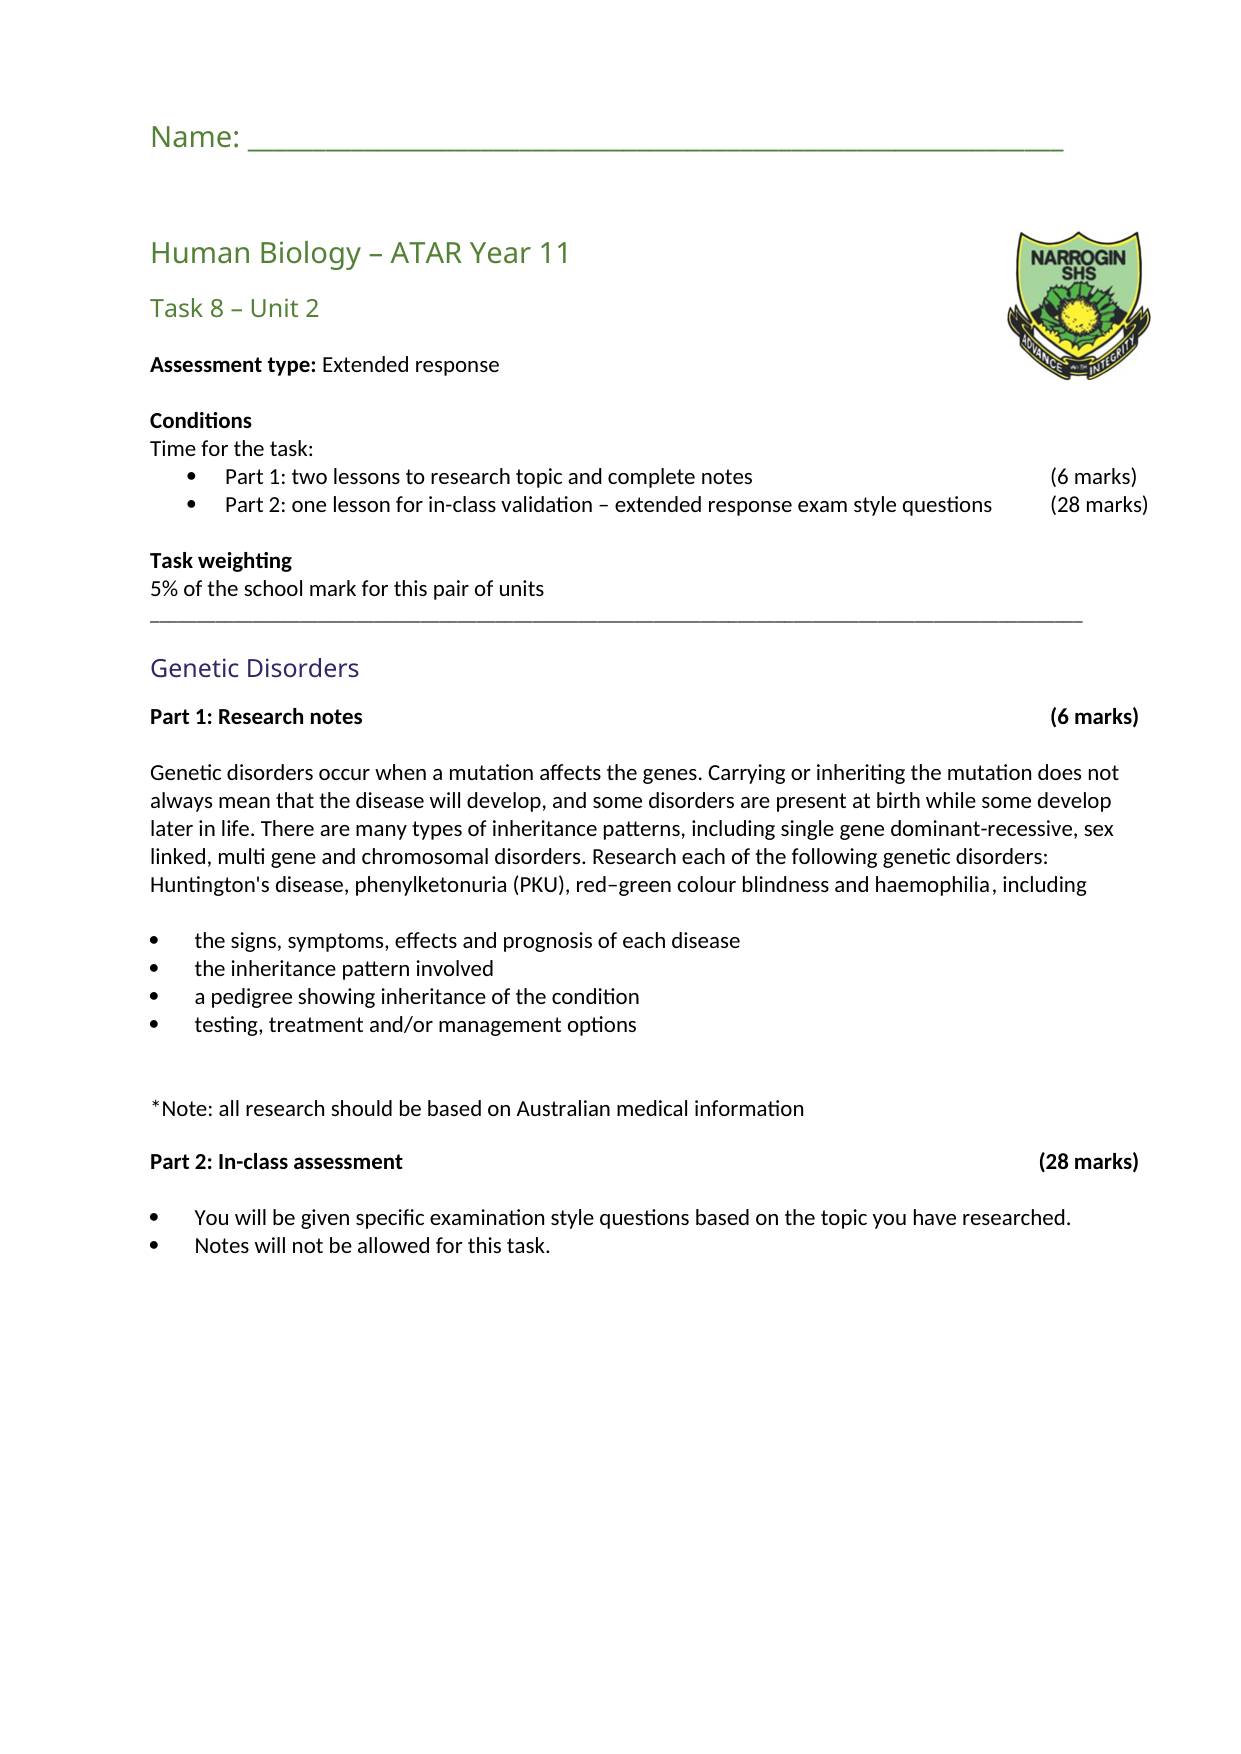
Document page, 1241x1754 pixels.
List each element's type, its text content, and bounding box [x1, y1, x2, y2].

text ____________________________________________________________________________________________________ [150, 602, 1154, 625]
text Name: _______________________________________________________________ [150, 116, 1152, 156]
text Part 2: In-class assessment (28 marks) [150, 1147, 1152, 1175]
text Human Biology – ATAR Year 11 [150, 232, 1152, 272]
list a pedigree showing inheritance of the condition [150, 982, 1154, 1010]
text Part 1: Research notes (6 marks) [150, 702, 1152, 730]
list testing, treatment and/or management options [150, 1010, 1154, 1038]
list You will be given specific examination style questions based on the topic you have researched. [150, 1203, 1154, 1231]
list the inheritance pattern involved [150, 954, 1154, 982]
picture [1006, 324, 1152, 350]
text Time for the task: [150, 434, 1154, 462]
text Task weighting [150, 546, 1154, 574]
text 5% of the school mark for this pair of units [150, 574, 1154, 602]
text Genetic disorders occur when a mutation affects the genes. Carrying or inheriting the mutation does not always mean that the disease will develop, and some disorders are present at birth while some develop later in life. There are many types of inheritance patterns, including single gene dominant-recessive, sex linked, multi gene and chromosomal disorders. Research each of the following genetic disorders: Huntington's disease, phenylketonuria (PKU), red–green colour blindness and haemophilia, including [150, 758, 1152, 898]
text Conditions [150, 406, 1154, 434]
list the signs, symptoms, effects and prognosis of each disease [150, 926, 1154, 954]
list Notes will not be allowed for this task. [150, 1231, 1154, 1259]
picture [1006, 272, 1152, 290]
subtitle Task 8 – Unit 2 [150, 290, 1152, 324]
list Part 1: two lessons to research topic and complete notes (6 marks) [187, 462, 1154, 490]
subtitle Genetic Disorders [150, 650, 1152, 684]
list Part 2: one lesson for in-class validation – extended response exam style questions (28 marks) [187, 490, 1154, 518]
text Assessment type: Extended response [150, 350, 1154, 378]
text *Note: all research should be based on Australian medical information [150, 1094, 1152, 1122]
